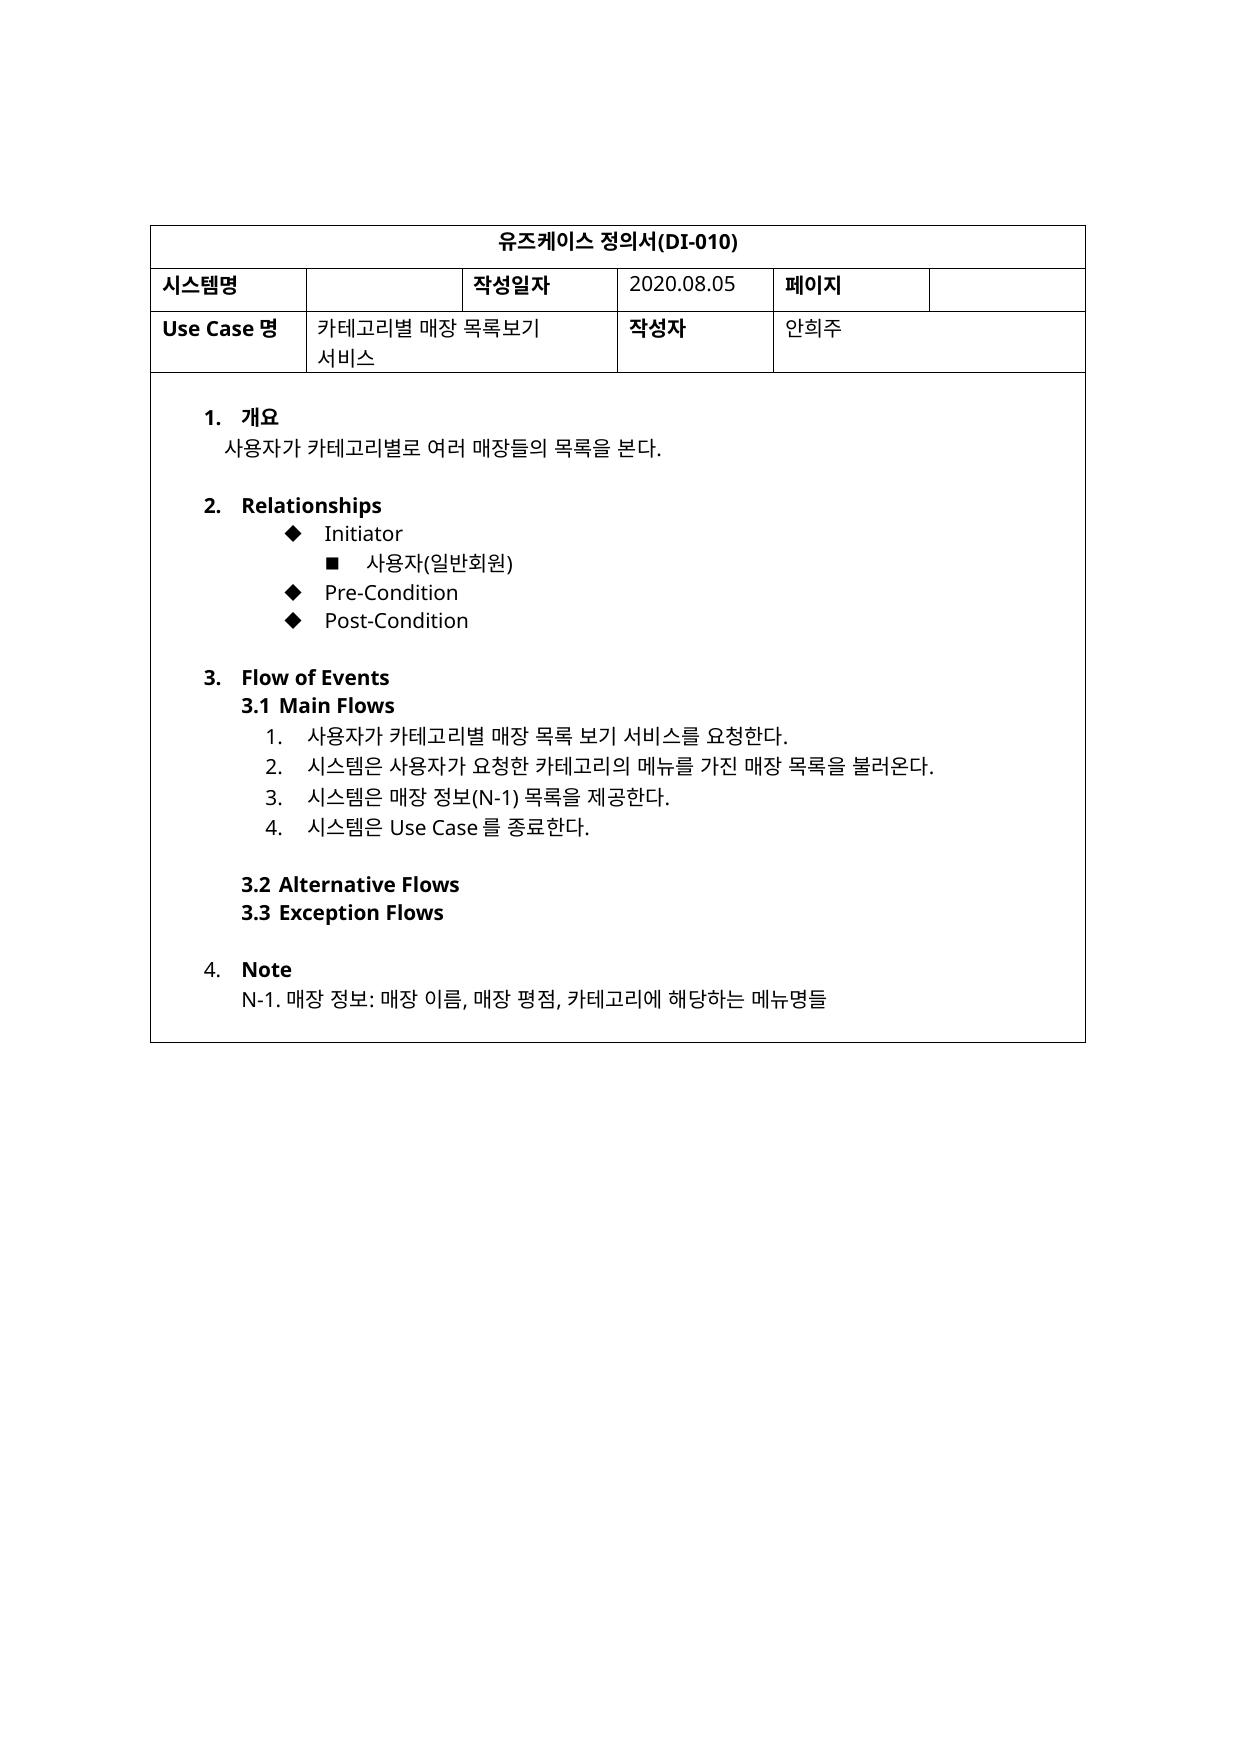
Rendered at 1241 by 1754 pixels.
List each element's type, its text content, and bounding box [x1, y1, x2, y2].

table_cell [930, 269, 1085, 311]
table_cell 2020.08.05 [618, 269, 773, 311]
table_header 유즈케이스 정의서(DI-010) [151, 226, 1085, 268]
table_cell Use Case 명 [151, 312, 306, 372]
table_cell 안희주 [774, 312, 1085, 372]
table_cell 개요 사용자가 카테고리별로 여러 매장들의 목록을 본다. Relationships Initiator 사용자(일반회원) Pre-Condition Post-Condition Flow of Events Main Flows 사용자가 카테고리별 매장 목록 보기 서비스를 요청한다. 시스템은 사용자가 요청한 카테고리의 메뉴를 가진 매장 목록을 불러온다. 시스템은 매장 정보(N-1) 목록을 제공한다. 시스템은 Use Case를 종료한다. Alternative Flows Exception Flows Note N-1. 매장 정보: 매장 이름, 매장 평점, 카테고리에 해당하는 메뉴명들 [151, 373, 1085, 1042]
table_cell [307, 269, 462, 311]
table_cell 카테고리별 매장 목록보기 서비스 [307, 312, 617, 372]
table_cell 페이지 [774, 269, 929, 311]
table_cell 작성자 [618, 312, 773, 372]
table_cell 시스템명 [151, 269, 306, 311]
table_cell 작성일자 [463, 269, 617, 311]
